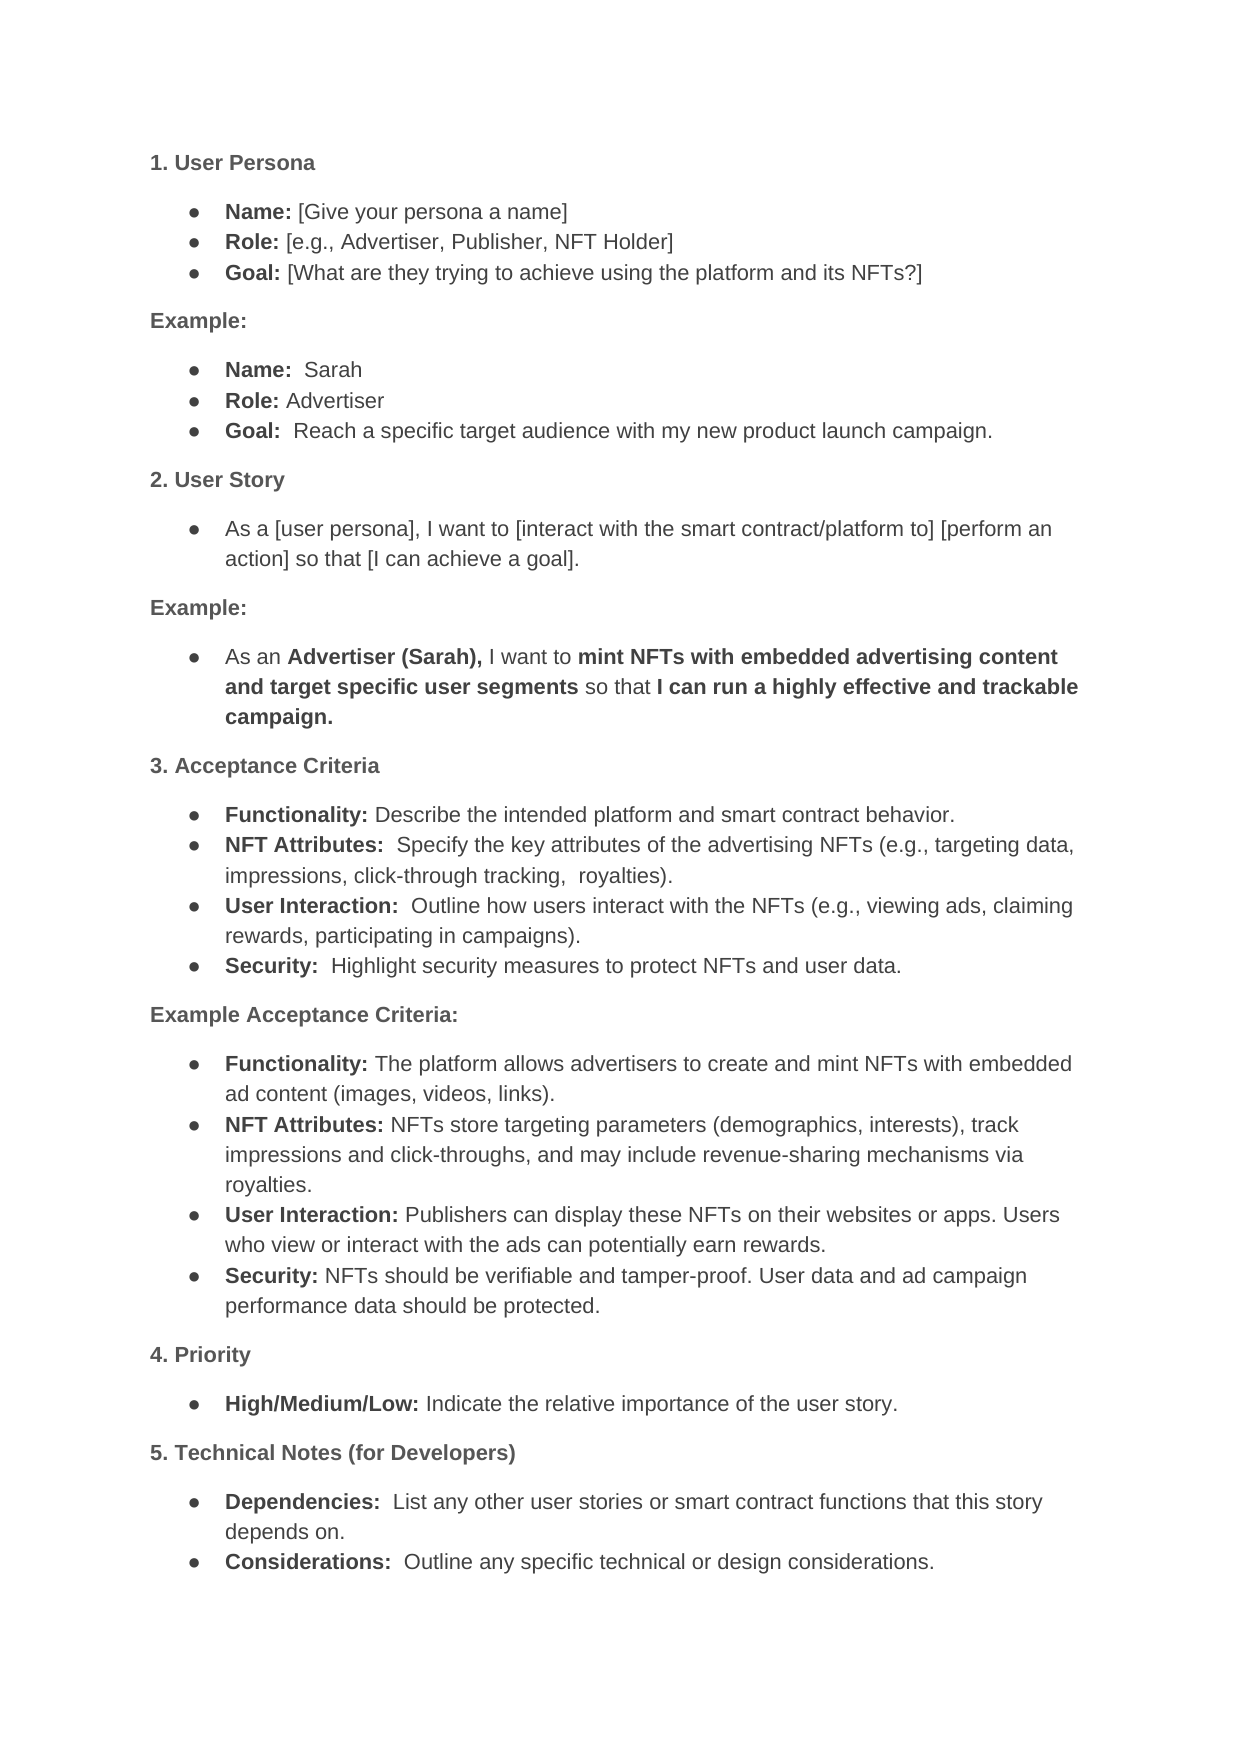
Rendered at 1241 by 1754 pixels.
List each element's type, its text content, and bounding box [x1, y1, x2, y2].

list User Interaction: Publishers can display these NFTs on their websites or apps. Users who view or interact with the ads can potentially earn rewards. [187, 1202, 1090, 1257]
list Role: Advertiser [187, 387, 1090, 413]
text Example: [150, 595, 1090, 620]
list Functionality: Describe the intended platform and smart contract behavior. [187, 802, 1090, 827]
list Goal: [What are they trying to achieve using the platform and its NFTs?] [187, 259, 1090, 284]
list Goal: Reach a specific target audience with my new product launch campaign. [187, 418, 1090, 443]
text 3. Acceptance Criteria [150, 753, 1090, 778]
list Role: [e.g., Advertiser, Publisher, NFT Holder] [187, 229, 1090, 254]
text 5. Technical Notes (for Developers) [150, 1439, 1090, 1465]
list Security: Highlight security measures to protect NFTs and user data. [187, 953, 1090, 978]
list As an Advertiser (Sarah), I want to mint NFTs with embedded advertising content and target specific user segments so that I can run a highly effective and trackable campaign. [187, 644, 1090, 729]
list Name: Sarah [187, 357, 1090, 382]
list NFT Attributes: Specify the key attributes of the advertising NFTs (e.g., targeting data, impressions, click-through tracking, royalties). [187, 832, 1090, 888]
text Example Acceptance Criteria: [150, 1002, 1090, 1027]
text 1. User Persona [150, 150, 1090, 175]
list Name: [Give your persona a name] [187, 199, 1090, 224]
list Functionality: The platform allows advertisers to create and mint NFTs with embedded ad content (images, videos, links). [187, 1051, 1090, 1106]
list Dependencies: List any other user stories or smart contract functions that this story depends on. [187, 1488, 1090, 1544]
list Security: NFTs should be verifiable and tamper-proof. User data and ad campaign performance data should be protected. [187, 1262, 1090, 1318]
text Example: [150, 308, 1090, 333]
list User Interaction: Outline how users interact with the NFTs (e.g., viewing ads, claiming rewards, participating in campaigns). [187, 893, 1090, 948]
list Considerations: Outline any specific technical or design considerations. [187, 1549, 1090, 1574]
list NFT Attributes: NFTs store targeting parameters (demographics, interests), track impressions and click-throughs, and may include revenue-sharing mechanisms via royalties. [187, 1111, 1090, 1197]
list As a [user persona], I want to [interact with the smart contract/platform to] [perform an action] so that [I can achieve a goal]. [187, 516, 1090, 571]
text 4. Priority [150, 1342, 1090, 1367]
list High/Medium/Low: Indicate the relative importance of the user story. [187, 1391, 1090, 1416]
text 2. User Story [150, 467, 1090, 492]
